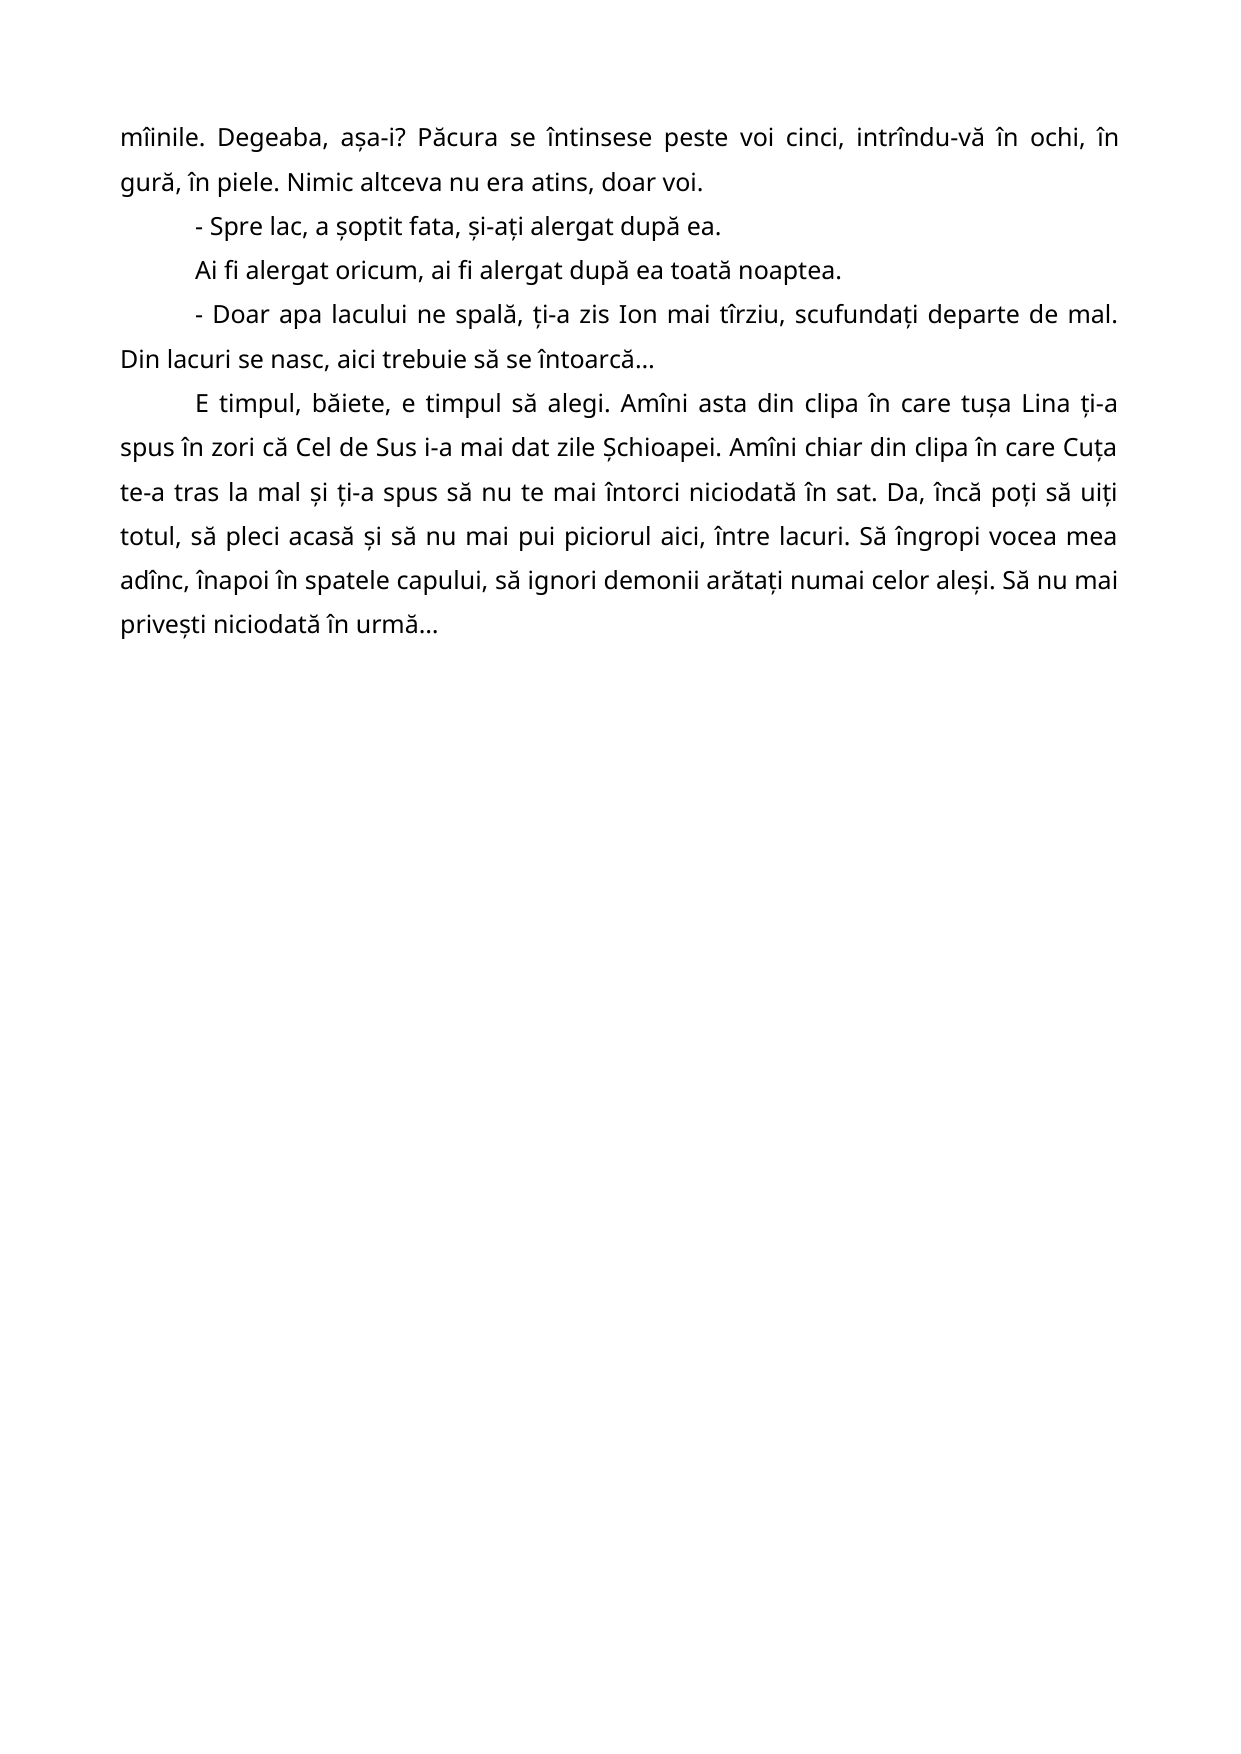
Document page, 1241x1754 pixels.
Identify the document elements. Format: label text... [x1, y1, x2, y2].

text E timpul, băiete, e timpul să alegi. Amîni asta din clipa în care tuşa Lina ţi-a spus în zori că Cel de Sus i-a mai dat zile Şchioapei. Amîni chiar din clipa în care Cuţa te-a tras la mal şi ţi-a spus să nu te mai întorci niciodată în sat. Da, încă poţi să uiţi totul, să pleci acasă şi să nu mai pui piciorul aici, între lacuri. Să îngropi vocea mea adînc, înapoi în spatele capului, să ignori demonii arătaţi numai celor aleşi. Să nu mai priveşti niciodată în urmă… [120, 386, 1120, 641]
text - Spre lac, a şoptit fata, şi-aţi alergat după ea. [120, 208, 1120, 243]
text - Doar apa lacului ne spală, ţi-a zis Ion mai tîrziu, scufundaţi departe de mal. Din lacuri se nasc, aici trebuie să se întoarcă… [120, 297, 1120, 375]
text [120, 120, 1120, 198]
text Ai fi alergat oricum, ai fi alergat după ea toată noaptea. [120, 253, 1120, 287]
